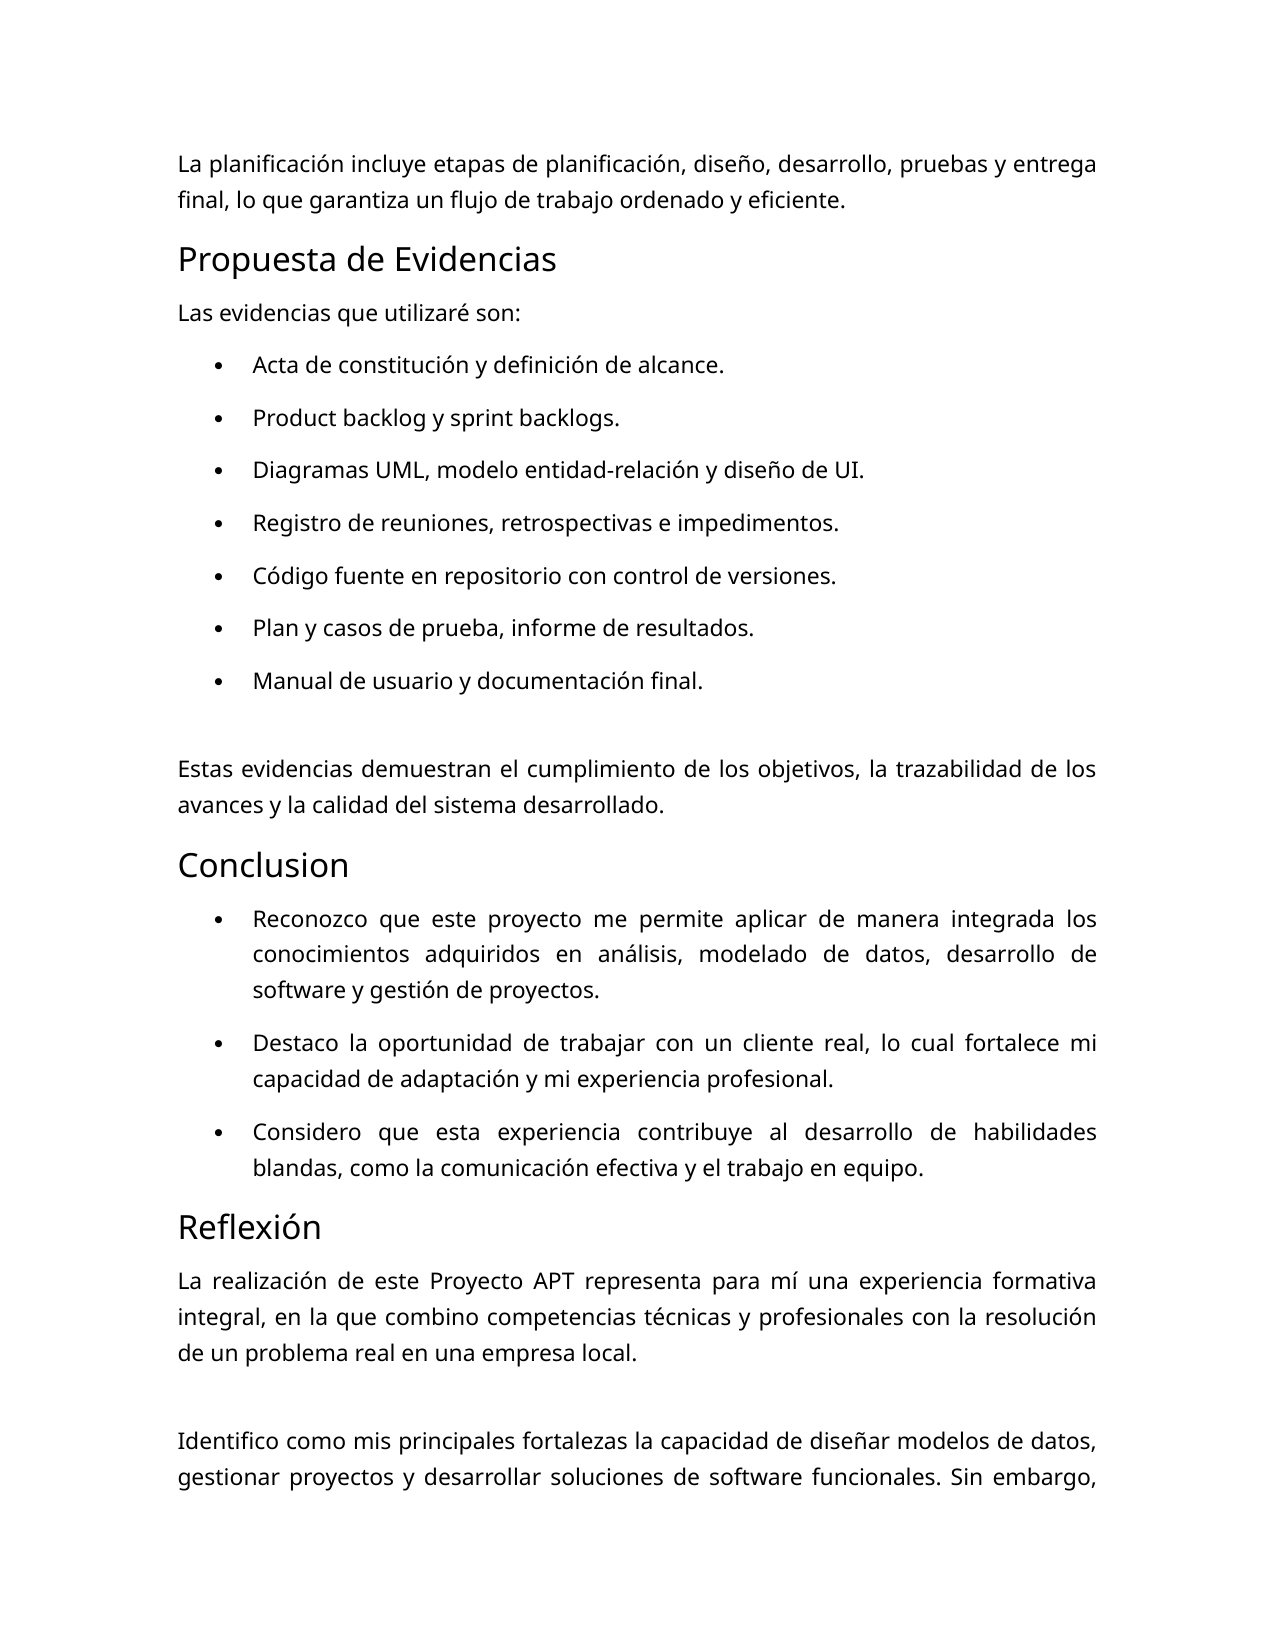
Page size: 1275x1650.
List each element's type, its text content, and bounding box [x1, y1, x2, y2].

subtitle Conclusion [177, 842, 1098, 887]
subtitle Propuesta de Evidencias [177, 236, 1098, 282]
list Diagramas UML, modelo entidad-relación y diseño de UI. [215, 454, 1098, 486]
list Manual de usuario y documentación final. [215, 665, 1098, 696]
list Código fuente en repositorio con control de versiones. [215, 560, 1098, 591]
list Destaco la oportunidad de trabajar con un cliente real, lo cual fortalece mi capacidad de adaptación y mi experiencia profesional. [215, 1027, 1098, 1094]
list Reconozco que este proyecto me permite aplicar de manera integrada los conocimientos adquiridos en análisis, modelado de datos, desarrollo de software y gestión de proyectos. [215, 902, 1098, 1006]
text Las evidencias que utilizaré son: [177, 297, 1098, 328]
list Plan y casos de prueba, informe de resultados. [215, 612, 1098, 643]
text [177, 1389, 1098, 1492]
list Acta de constitución y definición de alcance. [215, 349, 1098, 381]
text La realización de este Proyecto APT representa para mí una experiencia formativa integral, en la que combino competencias técnicas y profesionales con la resolución de un problema real en una empresa local. [177, 1264, 1098, 1368]
list Registro de reuniones, retrospectivas e impedimentos. [215, 507, 1098, 538]
list Considero que esta experiencia contribuye al desarrollo de habilidades blandas, como la comunicación efectiva y el trabajo en equipo. [215, 1116, 1098, 1183]
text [177, 148, 1098, 215]
list Product backlog y sprint backlogs. [215, 402, 1098, 433]
text Estas evidencias demuestran el cumplimiento de los objetivos, la trazabilidad de los avances y la calidad del sistema desarrollado. [177, 717, 1098, 821]
subtitle Reflexión [177, 1204, 1098, 1249]
